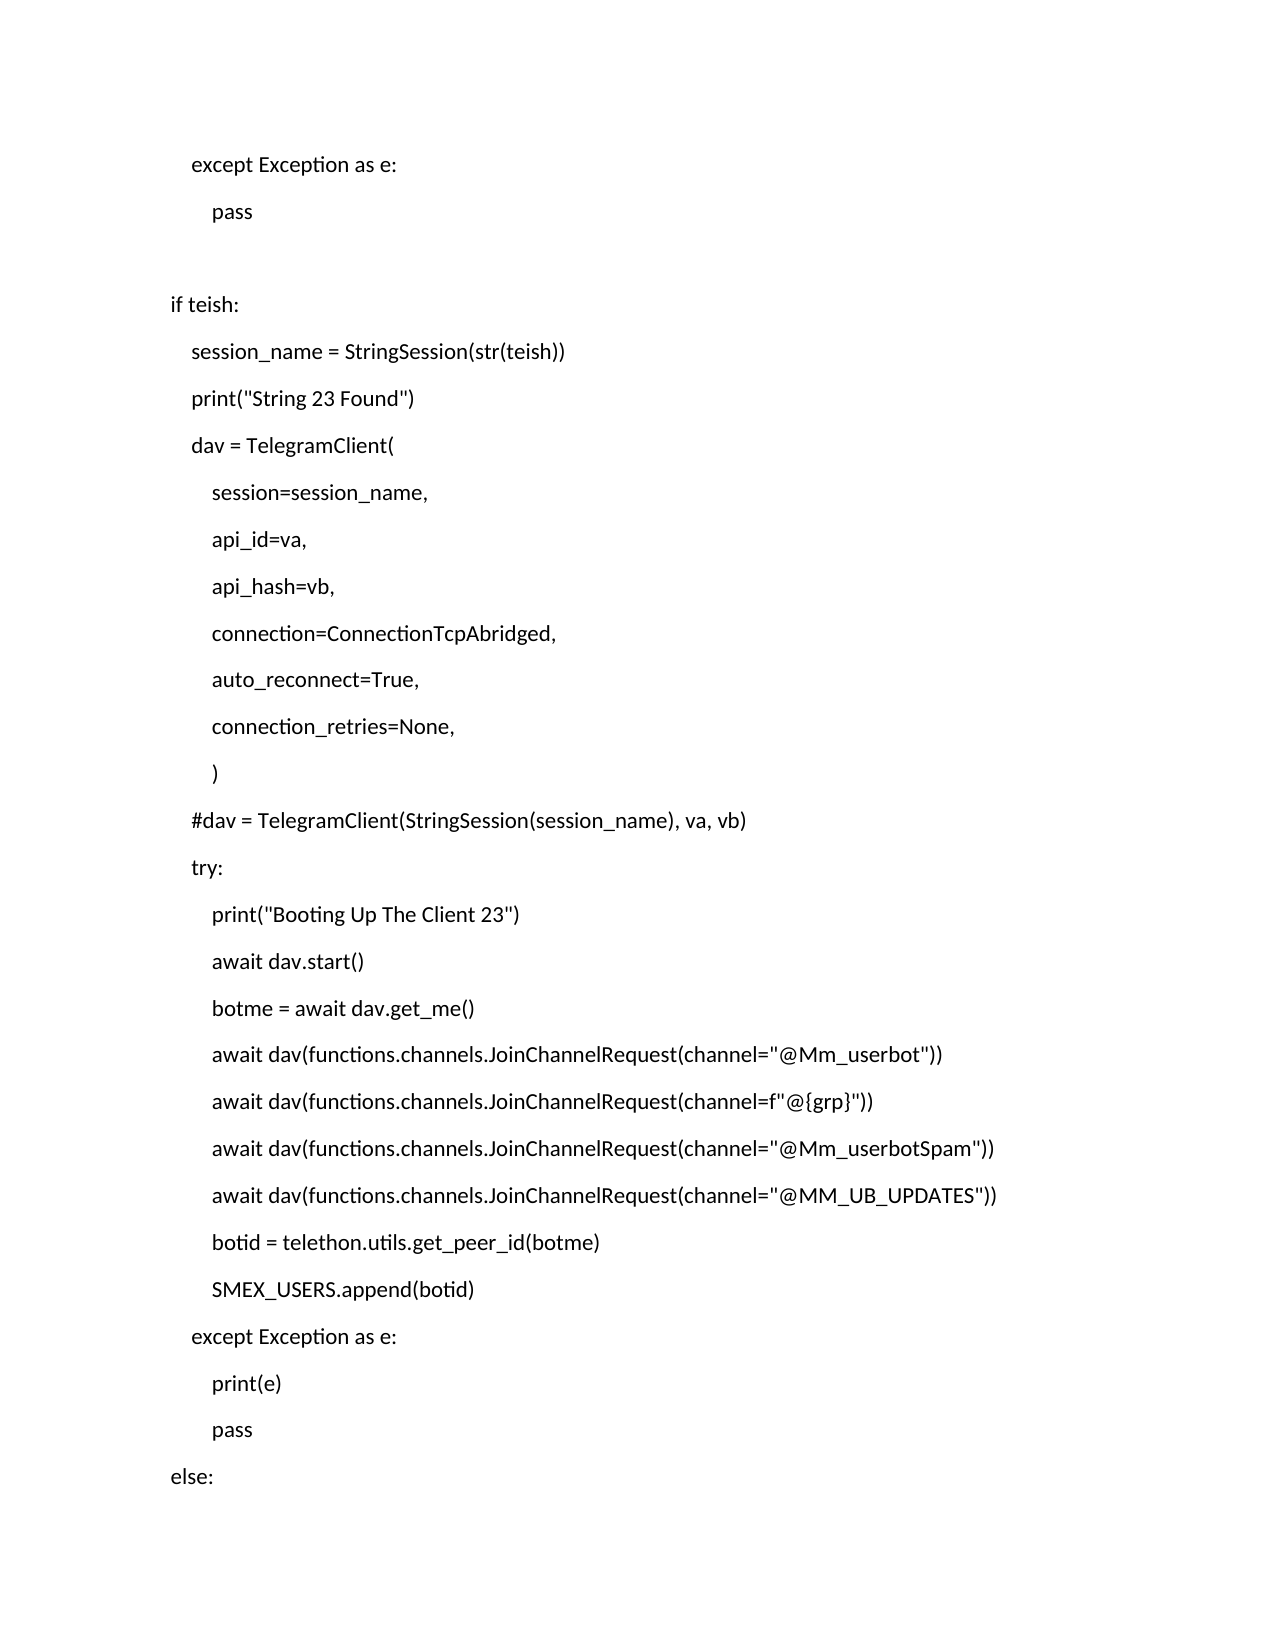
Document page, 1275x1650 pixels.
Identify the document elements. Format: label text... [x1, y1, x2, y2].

text session=session_name, [150, 478, 1125, 506]
text await dav(functions.channels.JoinChannelRequest(channel="@Mm_userbotSpam")) [150, 1134, 1125, 1162]
text pass [150, 197, 1125, 225]
text else: [150, 1462, 1125, 1491]
text print("String 23 Found") [150, 384, 1125, 412]
text auto_reconnect=True, [150, 666, 1125, 694]
text await dav.start() [150, 947, 1125, 975]
text await dav(functions.channels.JoinChannelRequest(channel="@Mm_userbot")) [150, 1041, 1125, 1069]
text await dav(functions.channels.JoinChannelRequest(channel=f"@{grp}")) [150, 1087, 1125, 1116]
text print("Booting Up The Client 23") [150, 900, 1125, 928]
text except Exception as e: [150, 150, 1125, 178]
text api_hash=vb, [150, 572, 1125, 600]
text botme = await dav.get_me() [150, 994, 1125, 1022]
text pass [150, 1416, 1125, 1444]
text if teish: [150, 291, 1125, 319]
text except Exception as e: [150, 1322, 1125, 1350]
text print(e) [150, 1369, 1125, 1397]
text try: [150, 853, 1125, 881]
text ) [150, 759, 1125, 787]
text session_name = StringSession(str(teish)) [150, 337, 1125, 366]
text connection=ConnectionTcpAbridged, [150, 619, 1125, 647]
text dav = TelegramClient( [150, 431, 1125, 459]
text api_id=va, [150, 525, 1125, 553]
text botid = telethon.utils.get_peer_id(botme) [150, 1228, 1125, 1256]
text #dav = TelegramClient(StringSession(session_name), va, vb) [150, 806, 1125, 834]
text await dav(functions.channels.JoinChannelRequest(channel="@MM_UB_UPDATES")) [150, 1181, 1125, 1209]
text SMEX_USERS.append(botid) [150, 1275, 1125, 1303]
text connection_retries=None, [150, 712, 1125, 741]
